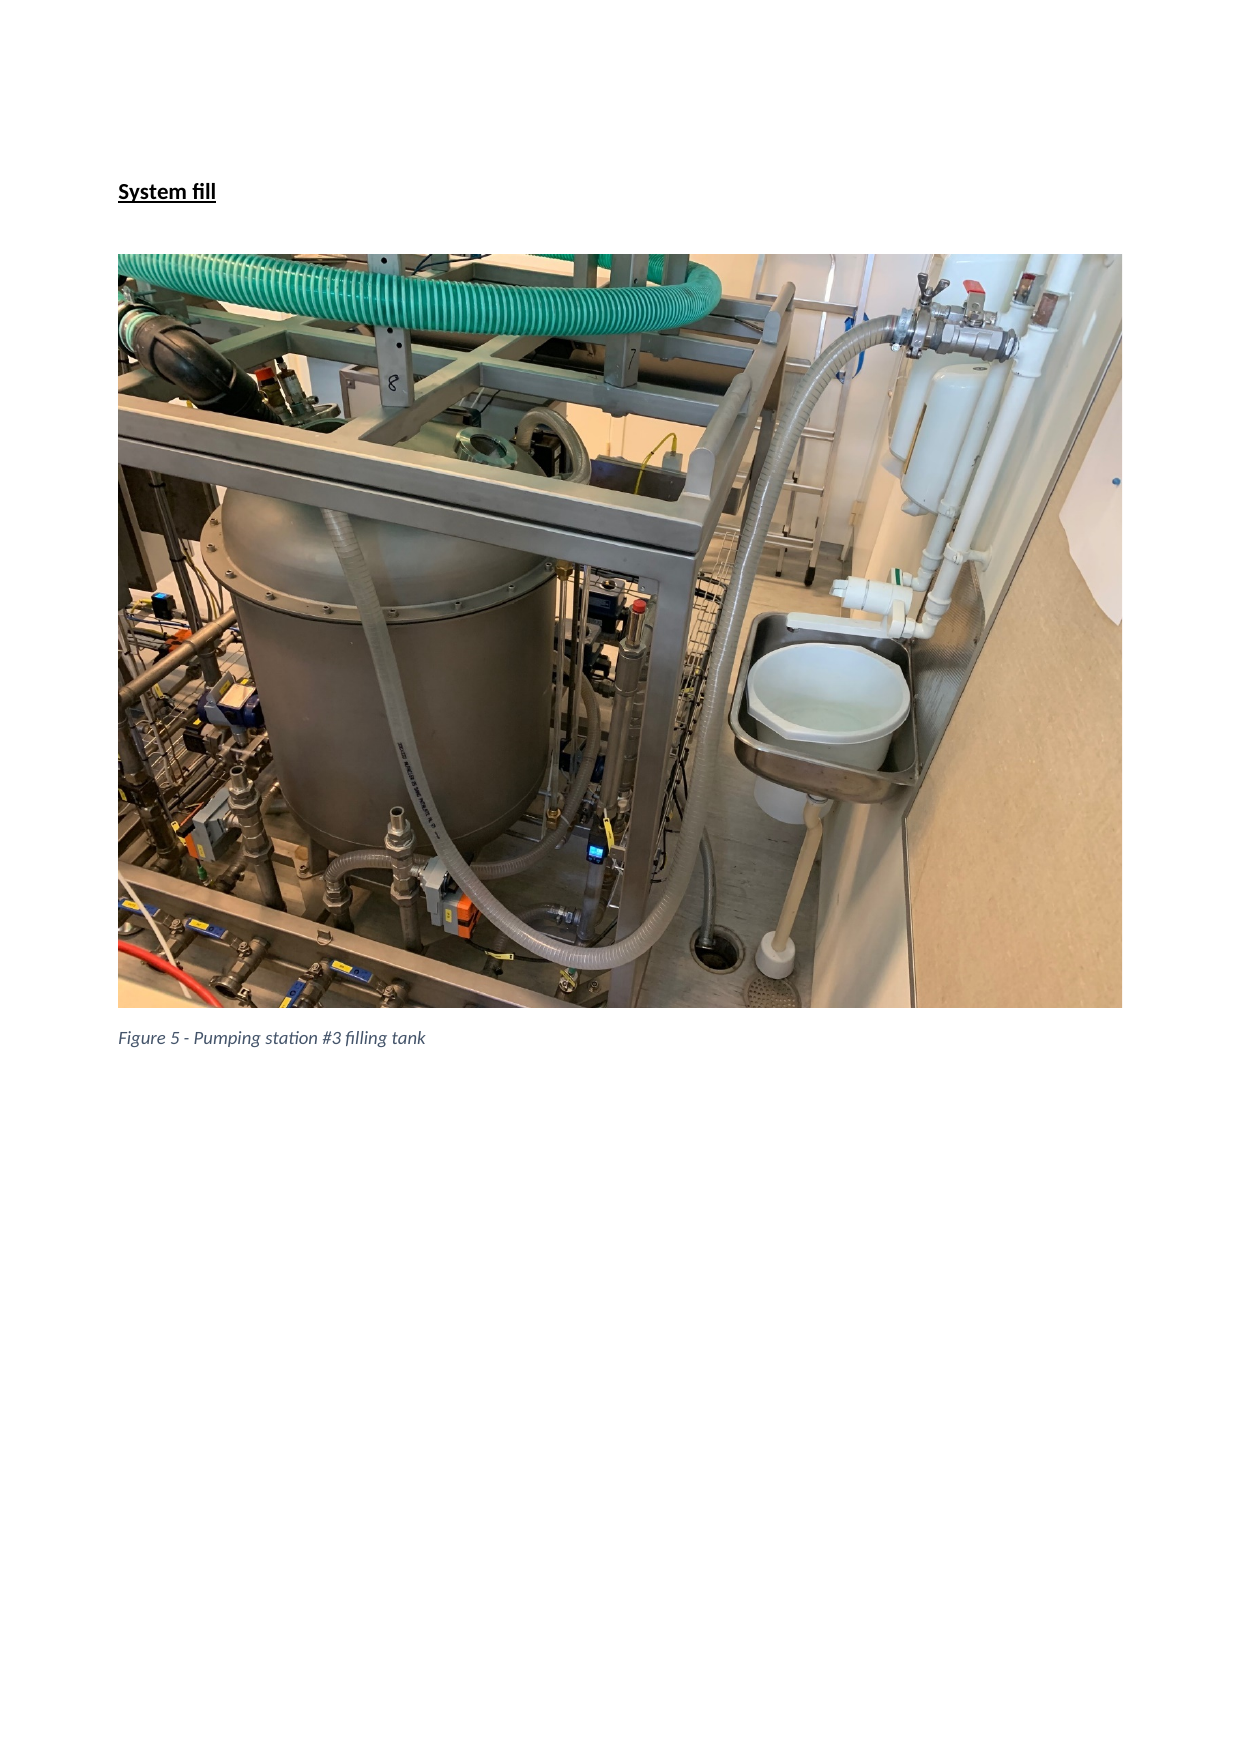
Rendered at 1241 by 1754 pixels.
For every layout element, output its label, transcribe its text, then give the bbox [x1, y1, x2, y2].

text System fill [118, 177, 1122, 205]
picture [118, 254, 1123, 1008]
text Figure 5 - Pumping station #3 filling tank [118, 1026, 1122, 1049]
